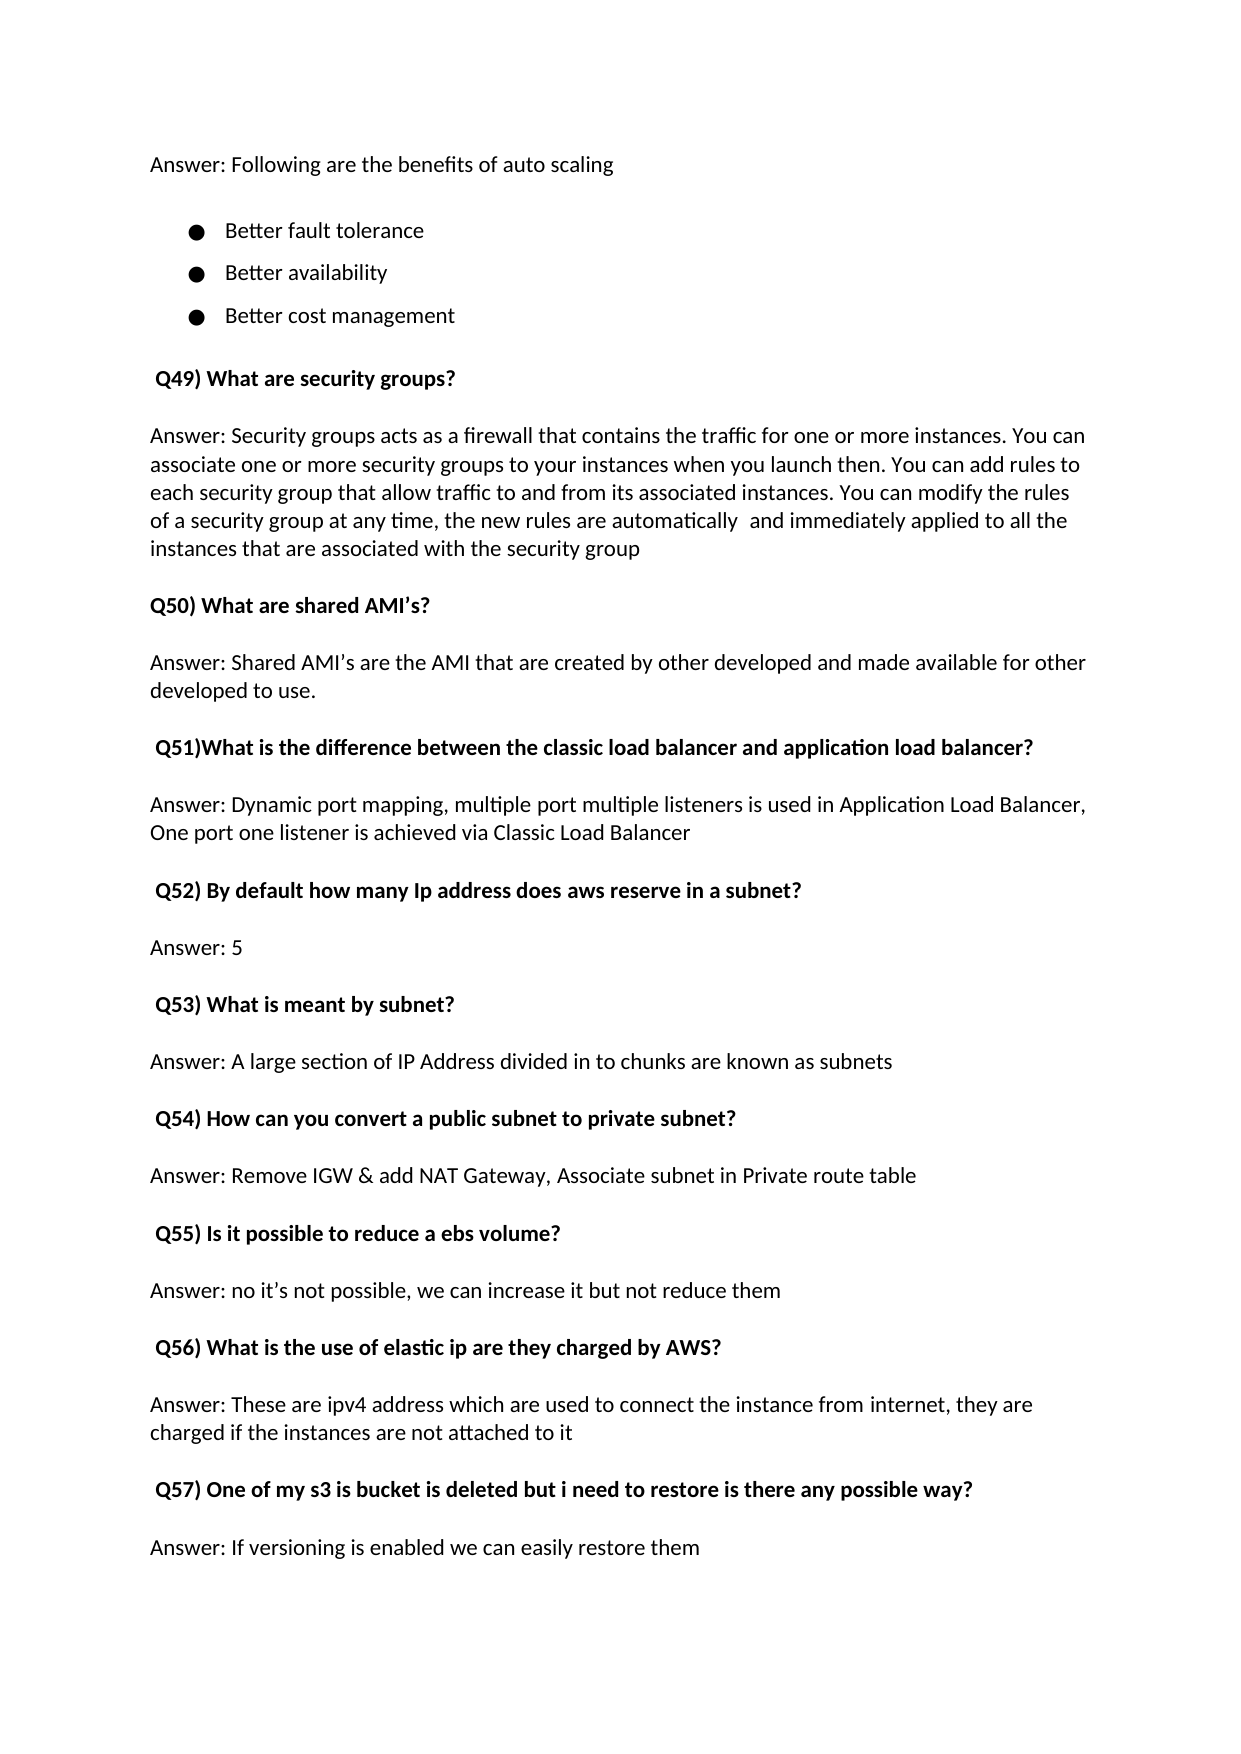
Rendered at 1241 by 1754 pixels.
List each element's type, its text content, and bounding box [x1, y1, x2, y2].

list Better fault tolerance [187, 207, 1090, 250]
text Q56) What is the use of elastic ip are they charged by AWS? [150, 1333, 1090, 1361]
text Answer: Following are the benefits of auto scaling [150, 150, 1090, 178]
list Better availability [187, 250, 1090, 293]
text Answer: A large section of IP Address divided in to chunks are known as subnets [150, 1047, 1090, 1075]
text Q53) What is meant by subnet? [150, 990, 1090, 1018]
text Q50) What are shared AMI’s? [150, 591, 1090, 619]
text Answer: Security groups acts as a firewall that contains the traffic for one or more instances. You can associate one or more security groups to your instances when you launch then. You can add rules to each security group that allow traffic to and from its associated instances. You can modify the rules of a security group at any time, the new rules are automatically and immediately applied to all the instances that are associated with the security group [150, 422, 1090, 562]
text Q57) One of my s3 is bucket is deleted but i need to restore is there any possible way? [150, 1476, 1090, 1504]
text Q52) By default how many Ip address does aws reserve in a subnet? [150, 876, 1090, 904]
text Answer: no it’s not possible, we can increase it but not reduce them [150, 1276, 1090, 1304]
text Q55) Is it possible to reduce a ebs volume? [150, 1219, 1090, 1247]
text Answer: Shared AMI’s are the AMI that are created by other developed and made available for other developed to use. [150, 648, 1090, 704]
text Answer: 5 [150, 933, 1090, 961]
text Q49) What are security groups? [150, 364, 1090, 392]
text Answer: Dynamic port mapping, multiple port multiple listeners is used in Application Load Balancer, One port one listener is achieved via Classic Load Balancer [150, 791, 1090, 847]
text Q54) How can you convert a public subnet to private subnet? [150, 1104, 1090, 1132]
list Better cost management [187, 293, 1090, 335]
text Answer: Remove IGW & add NAT Gateway, Associate subnet in Private route table [150, 1162, 1090, 1190]
text Answer: If versioning is enabled we can easily restore them [150, 1533, 1090, 1561]
text Q51)What is the difference between the classic load balancer and application load balancer? [150, 733, 1090, 761]
text Answer: These are ipv4 address which are used to connect the instance from internet, they are charged if the instances are not attached to it [150, 1390, 1090, 1446]
